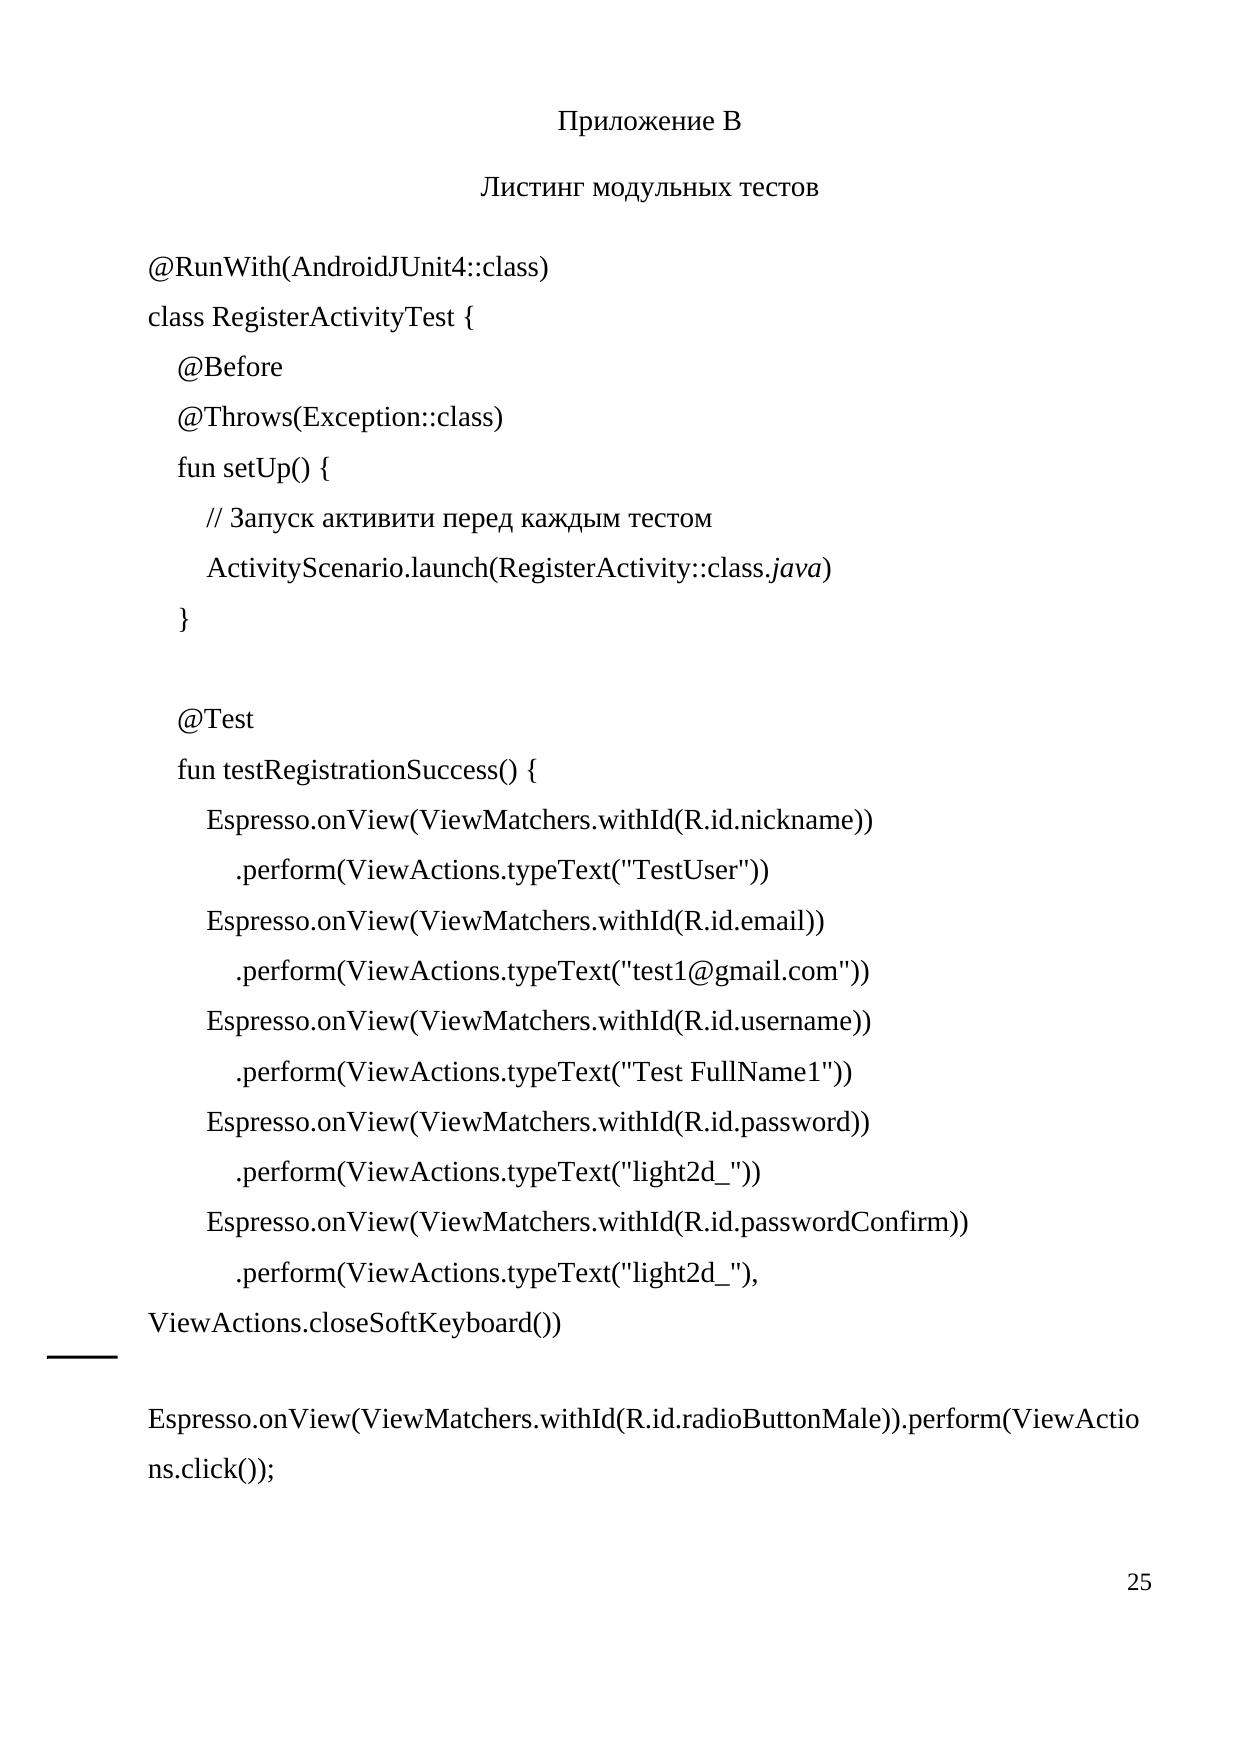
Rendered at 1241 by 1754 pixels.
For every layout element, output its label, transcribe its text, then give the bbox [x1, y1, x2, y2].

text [148, 249, 1152, 1530]
text Приложение В [148, 103, 1152, 136]
subtitle Листинг модульных тестов [148, 169, 1152, 203]
